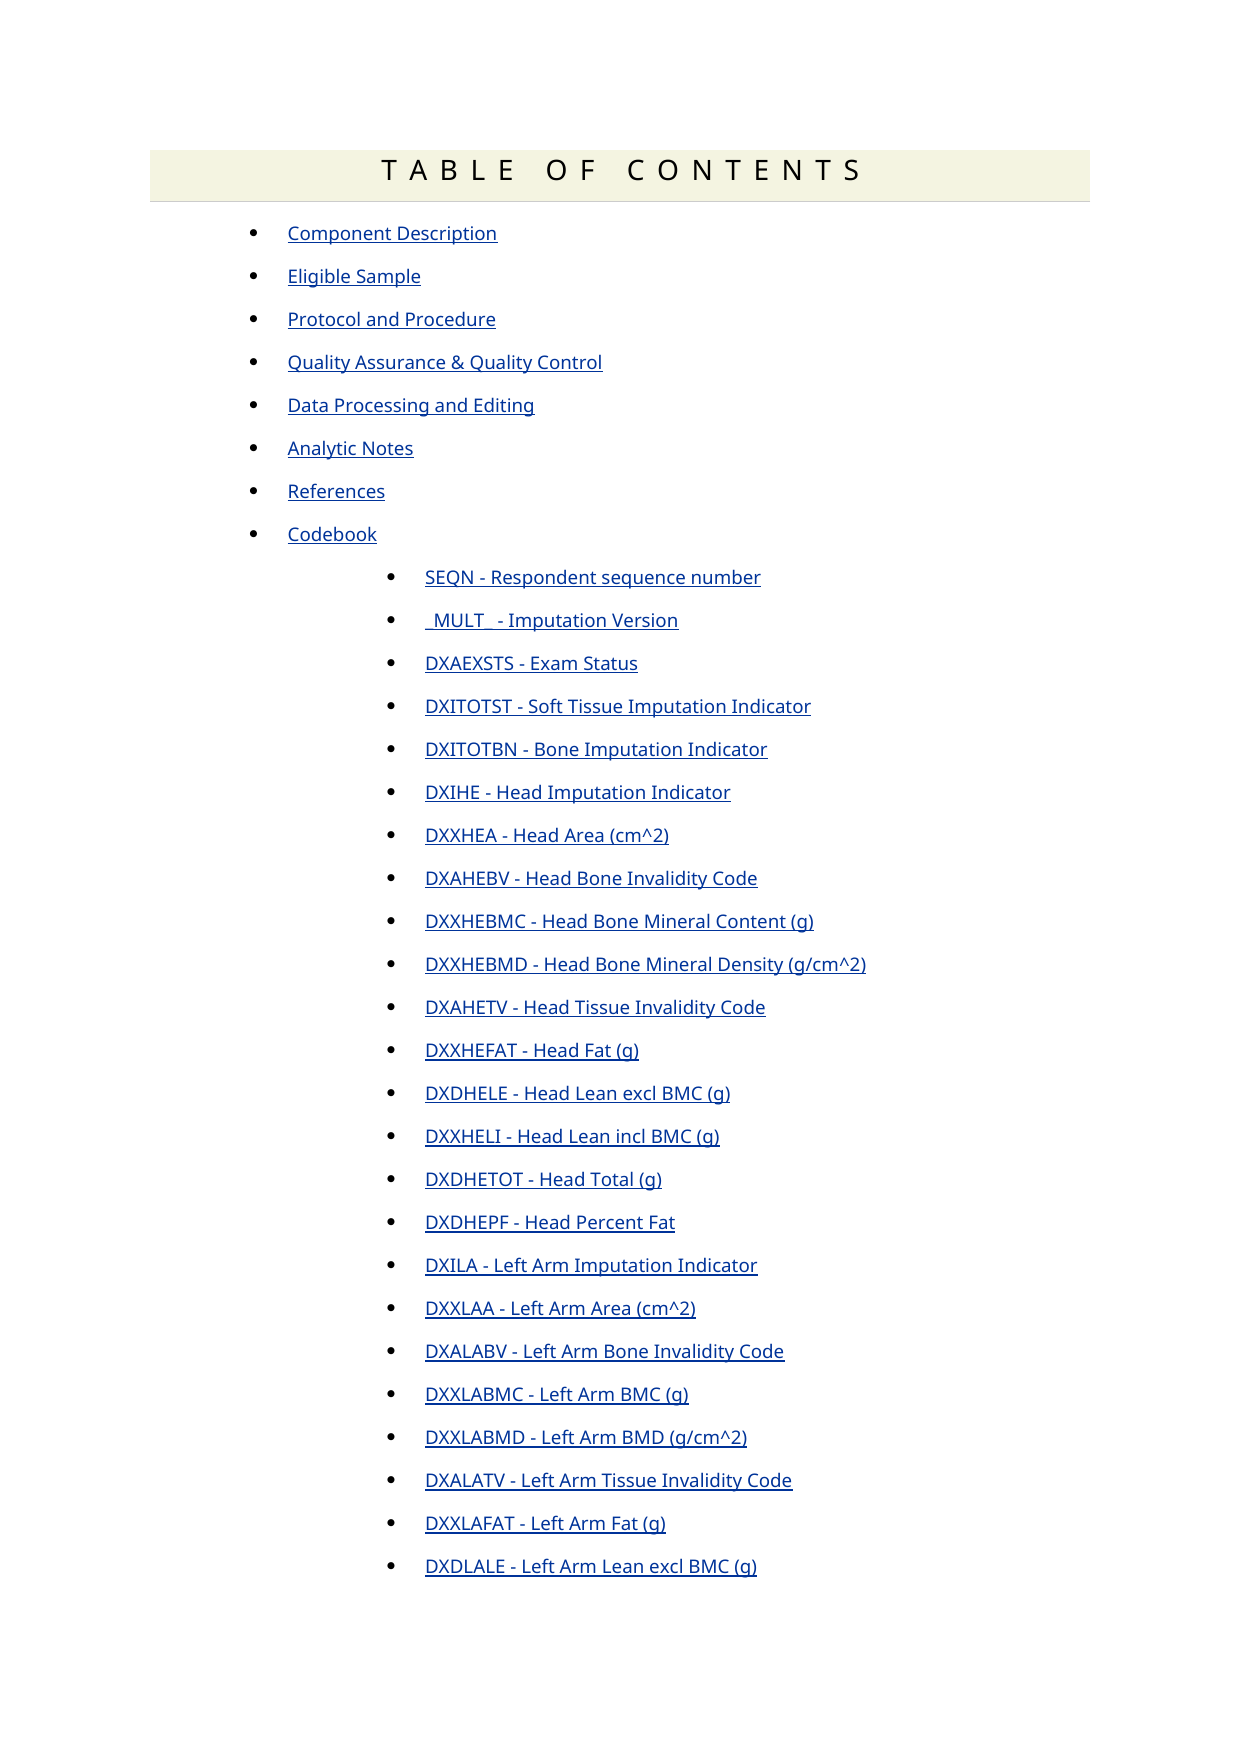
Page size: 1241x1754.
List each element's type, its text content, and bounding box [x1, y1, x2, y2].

list DXDHETOT - Head Total (g) [387, 1166, 965, 1192]
list DXXHEBMC - Head Bone Mineral Content (g) [387, 908, 965, 934]
list DXALATV - Left Arm Tissue Invalidity Code [387, 1467, 965, 1493]
list DXXHEBMD - Head Bone Mineral Density (g/cm^2) [387, 951, 965, 977]
list DXXLABMC - Left Arm BMC (g) [387, 1381, 965, 1407]
list Codebook [250, 521, 1028, 547]
list DXXHEA - Head Area (cm^2) [387, 822, 965, 848]
list Data Processing and Editing [250, 392, 1028, 417]
list Component Description [250, 220, 1028, 245]
list DXAEXSTS - Exam Status [387, 650, 965, 676]
list DXALABV - Left Arm Bone Invalidity Code [387, 1338, 965, 1364]
list Analytic Notes [250, 435, 1028, 461]
list DXXLABMD - Left Arm BMD (g/cm^2) [387, 1424, 965, 1450]
text TABLE OF CONTENTS [150, 150, 1090, 201]
list DXAHEBV - Head Bone Invalidity Code [387, 865, 965, 891]
list DXIHE - Head Imputation Indicator [387, 779, 965, 805]
list Eligible Sample [250, 263, 1028, 288]
list References [250, 478, 1028, 503]
list DXAHETV - Head Tissue Invalidity Code [387, 994, 965, 1020]
list DXDHELE - Head Lean excl BMC (g) [387, 1080, 965, 1106]
list DXXHEFAT - Head Fat (g) [387, 1037, 965, 1063]
list DXILA - Left Arm Imputation Indicator [387, 1252, 965, 1278]
list DXXHELI - Head Lean incl BMC (g) [387, 1123, 965, 1149]
list DXITOTST - Soft Tissue Imputation Indicator [387, 693, 965, 719]
list Quality Assurance & Quality Control [250, 349, 1028, 374]
list Protocol and Procedure [250, 306, 1028, 331]
list _MULT_ - Imputation Version [387, 607, 965, 633]
list DXXLAA - Left Arm Area (cm^2) [387, 1295, 965, 1321]
list DXDLALE - Left Arm Lean excl BMC (g) [387, 1553, 965, 1579]
list SEQN - Respondent sequence number [387, 564, 965, 589]
list DXXLAFAT - Left Arm Fat (g) [387, 1511, 965, 1536]
list DXDHEPF - Head Percent Fat [387, 1209, 965, 1235]
list DXITOTBN - Bone Imputation Indicator [387, 736, 965, 762]
